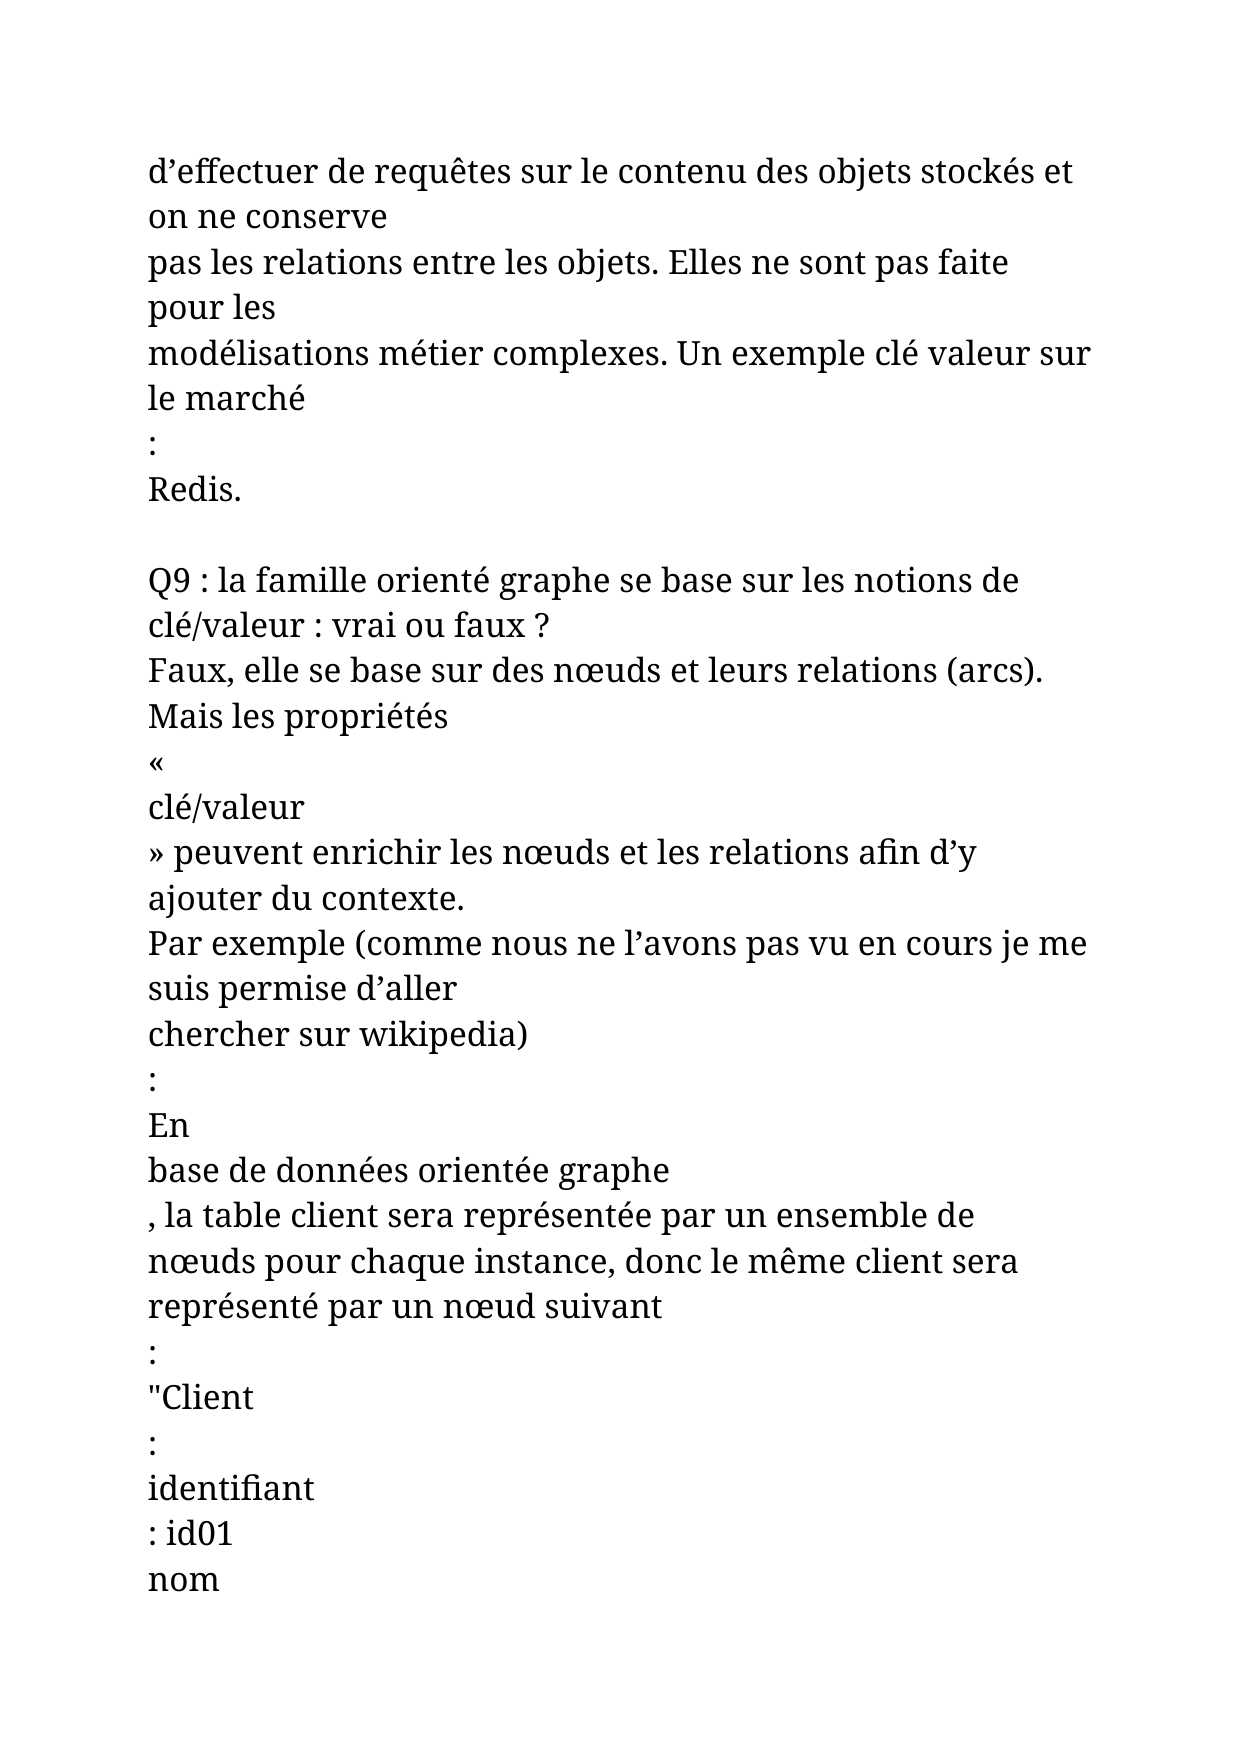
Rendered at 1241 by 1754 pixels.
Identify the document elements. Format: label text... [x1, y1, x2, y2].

text Faux, elle se base sur des nœuds et leurs relations (arcs). Mais les propriétés [148, 647, 1093, 738]
text : [148, 420, 1093, 466]
text pas les relations entre les objets. Elles ne sont pas faite pour les [148, 238, 1093, 329]
text nom [148, 1556, 1093, 1601]
text Q9 : la famille orienté graphe se base sur les notions de [148, 556, 1093, 602]
text : [148, 1328, 1093, 1374]
text clé/valeur [148, 783, 1093, 829]
text base de données orientée graphe [148, 1147, 1093, 1192]
text chercher sur wikipedia) [148, 1011, 1093, 1056]
text clé/valeur : vrai ou faux ? [148, 602, 1093, 647]
text « [148, 738, 1093, 783]
text Redis. [148, 466, 1093, 511]
text "Client [148, 1374, 1093, 1419]
text Par exemple (comme nous ne l’avons pas vu en cours je me suis permise d’aller [148, 920, 1093, 1011]
text d’effectuer de requêtes sur le contenu des objets stockés et on ne conserve [148, 148, 1093, 238]
text En [148, 1101, 1093, 1147]
text identifiant [148, 1465, 1093, 1510]
text nœuds pour chaque instance, donc le même client sera représenté par un nœud suivant [148, 1238, 1093, 1328]
text , la table client sera représentée par un ensemble de [148, 1192, 1093, 1238]
text : [148, 1419, 1093, 1465]
text modélisations métier complexes. Un exemple clé valeur sur le marché [148, 329, 1093, 420]
text : id01 [148, 1510, 1093, 1556]
text : [148, 1056, 1093, 1101]
text » peuvent enrichir les nœuds et les relations afin d’y ajouter du contexte. [148, 829, 1093, 920]
